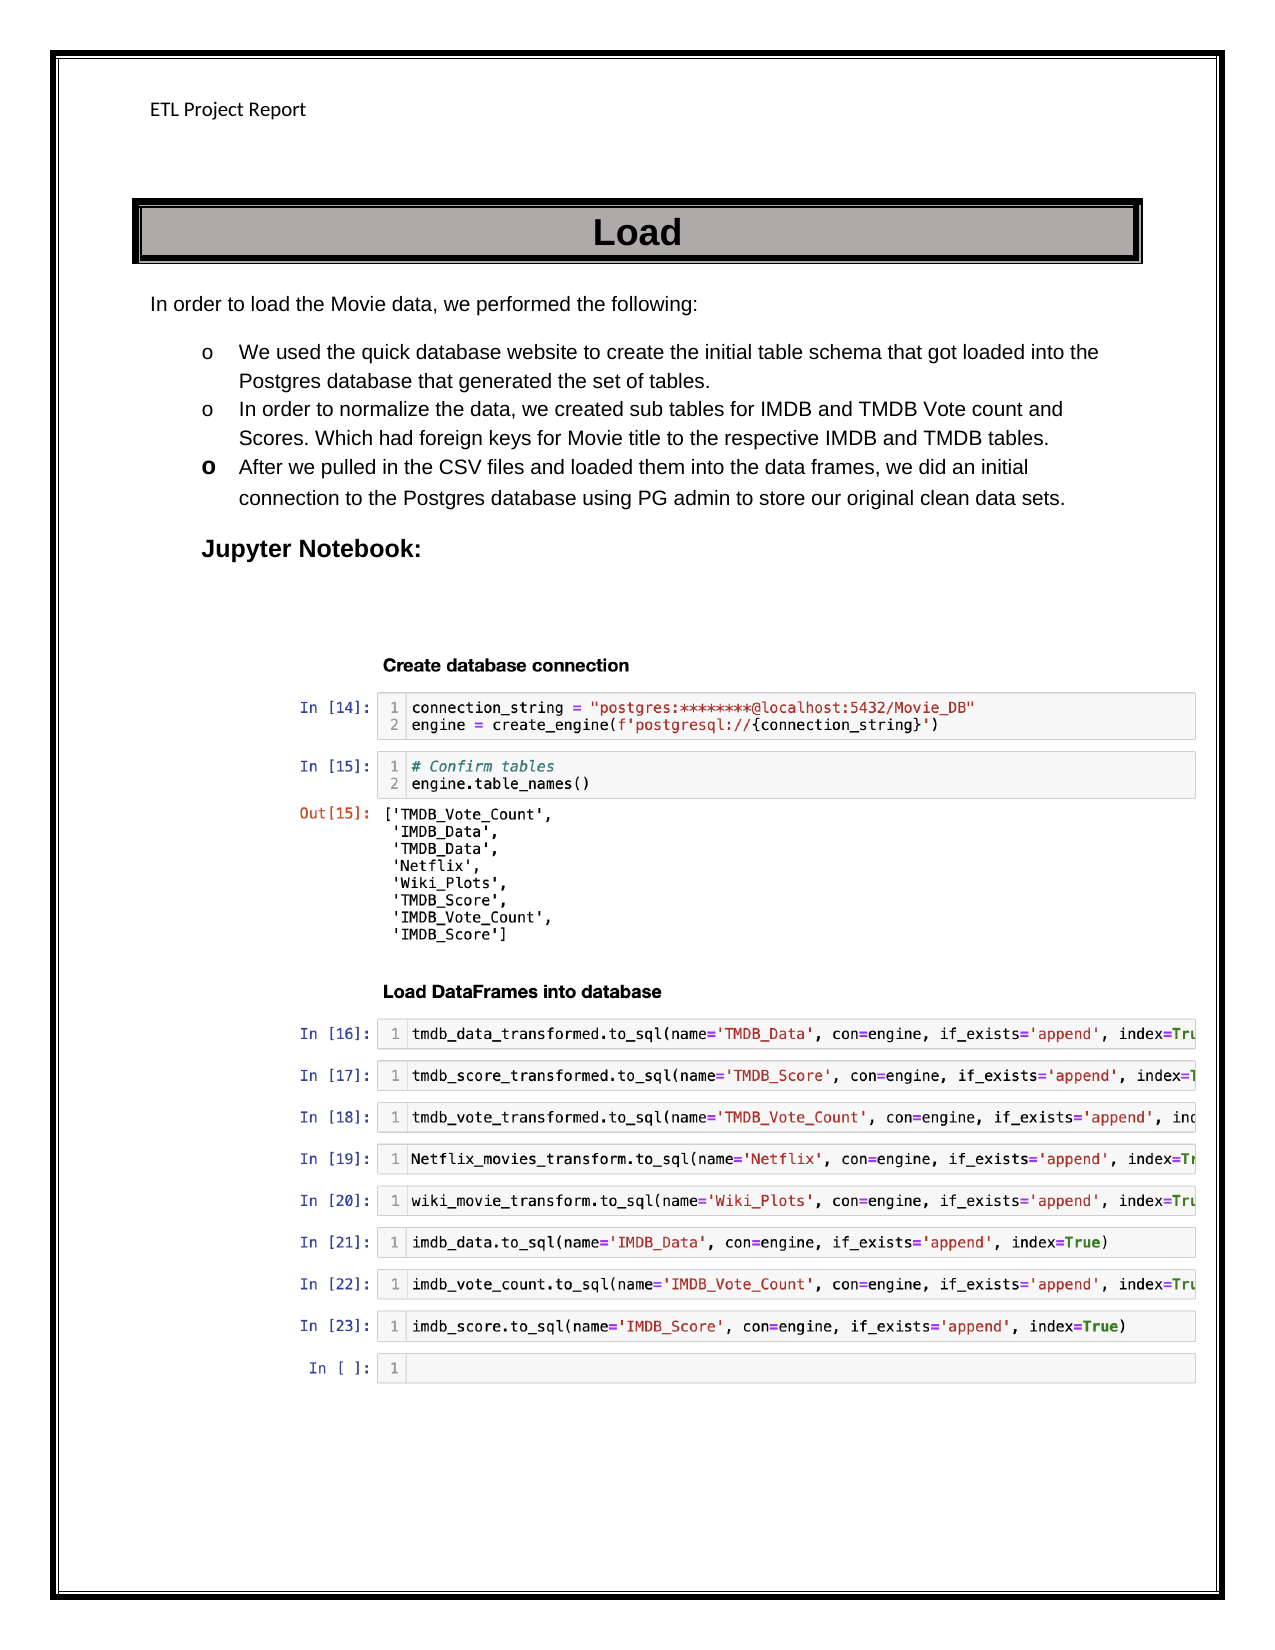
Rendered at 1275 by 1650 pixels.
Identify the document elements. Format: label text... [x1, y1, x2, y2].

list After we pulled in the CSV files and loaded them into the data frames, we did an initial connection to the Postgres database using PG admin to store our original clean data sets. [201, 454, 1125, 509]
picture [238, 620, 1214, 1400]
text In order to load the Movie data, we performed the following: [150, 292, 1125, 316]
text Jupyter Notebook: [201, 534, 1125, 563]
list We used the quick database website to create the initial table schema that got loaded into the Postgres database that generated the set of tables. [201, 340, 1125, 393]
list In order to normalize the data, we created sub tables for IMDB and TMDB Vote count and Scores. Which had foreign keys for Movie title to the respective IMDB and TMDB tables. [201, 397, 1125, 450]
text Load [142, 208, 1133, 255]
